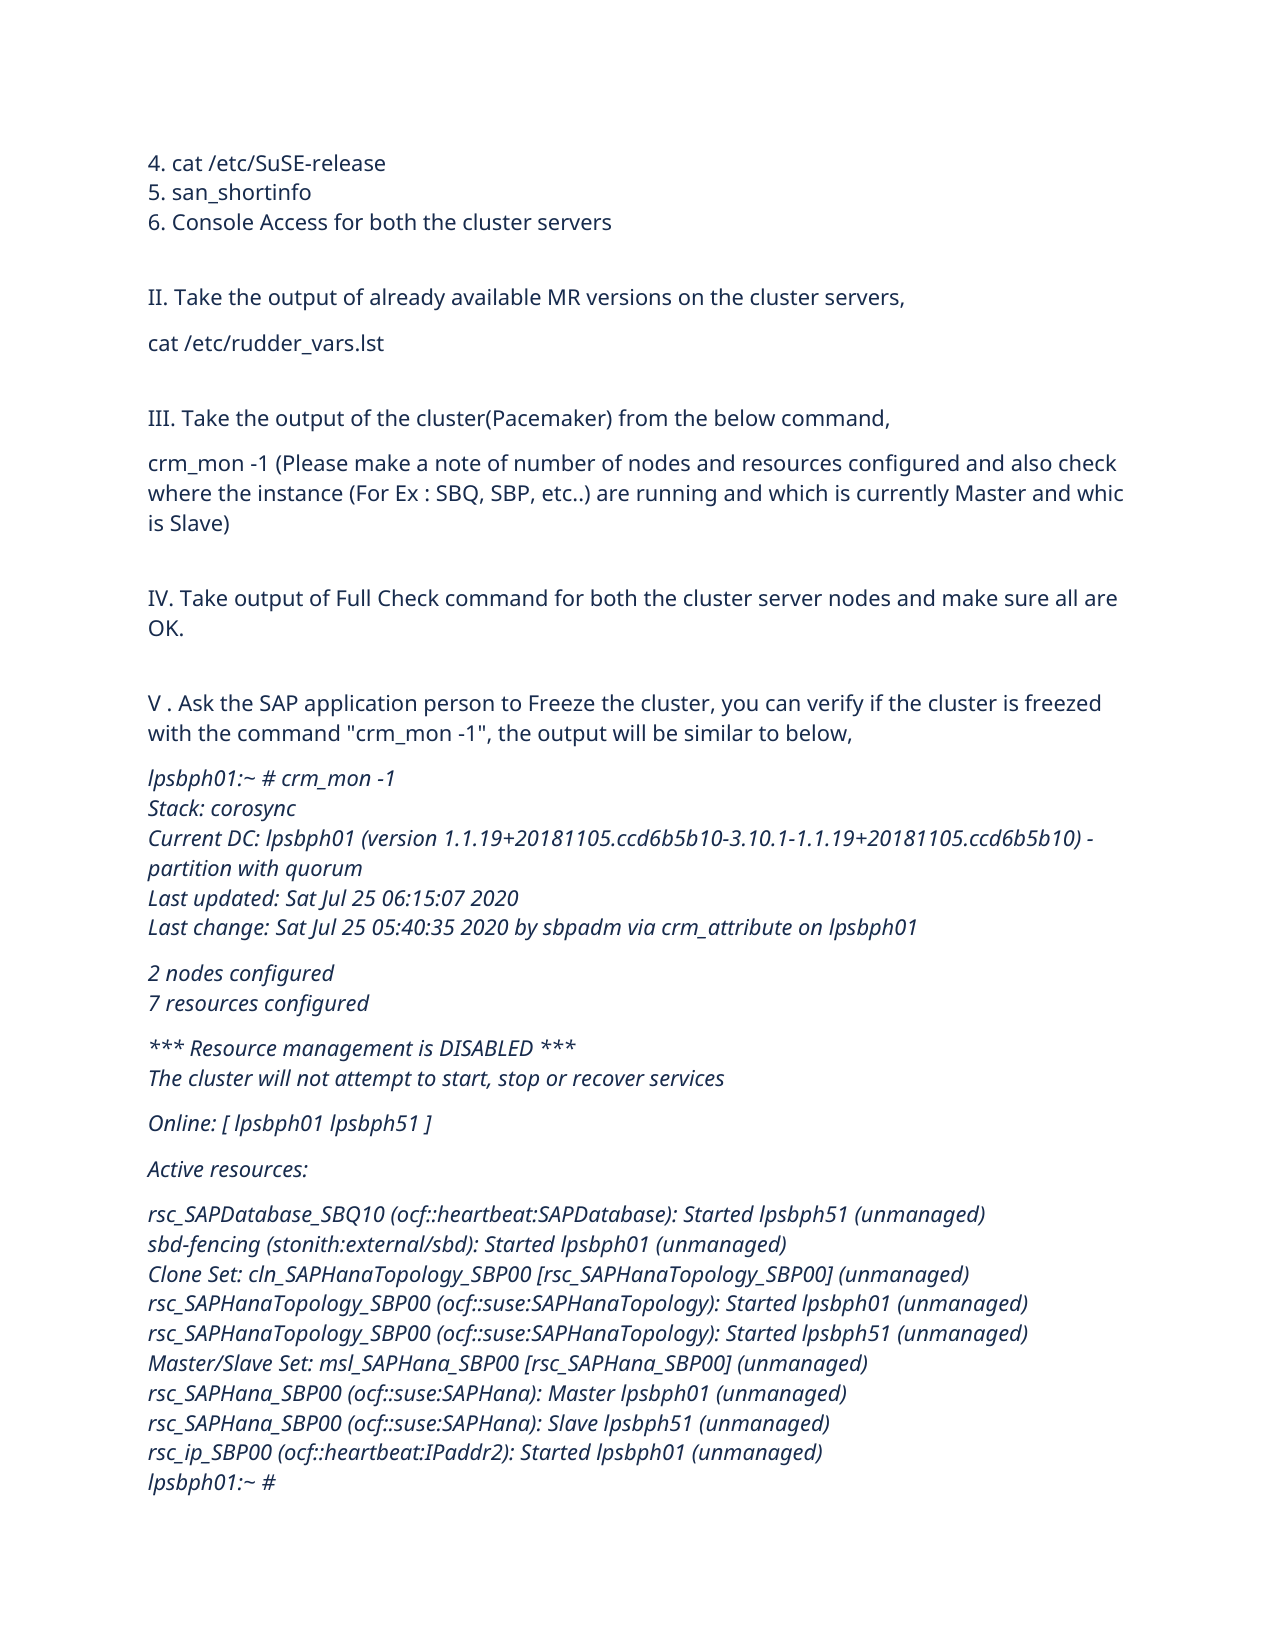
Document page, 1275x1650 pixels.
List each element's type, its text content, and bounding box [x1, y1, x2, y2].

text lpsbph01:~ # crm_mon -1 Stack: corosync Current DC: lpsbph01 (version 1.1.19+20181105.ccd6b5b10-3.10.1-1.1.19+20181105.ccd6b5b10) - partition with quorum Last updated: Sat Jul 25 06:15:07 2020 Last change: Sat Jul 25 05:40:35 2020 by sbpadm via crm_attribute on lpsbph01 [148, 763, 1127, 942]
text IV. Take output of Full Check command for both the cluster server nodes and make sure all are OK. [148, 553, 1127, 643]
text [148, 148, 1127, 237]
text crm_mon -1 (Please make a note of number of nodes and resources configured and also check where the instance (For Ex : SBQ, SBP, etc..) are running and which is currently Master and whic is Slave) [148, 448, 1127, 538]
text II. Take the output of already available MR versions on the cluster servers, [148, 253, 1127, 312]
text cat /etc/rudder_vars.lst [148, 328, 1127, 358]
text 2 nodes configured 7 resources configured [148, 958, 1127, 1017]
text V . Ask the SAP application person to Freeze the cluster, you can verify if the cluster is freezed with the command "crm_mon -1", the output will be similar to below, [148, 658, 1127, 748]
text Online: [ lpsbph01 lpsbph51 ] [148, 1108, 1127, 1138]
text III. Take the output of the cluster(Pacemaker) from the below command, [148, 373, 1127, 433]
text *** Resource management is DISABLED *** The cluster will not attempt to start, stop or recover services [148, 1033, 1127, 1093]
text Active resources: [148, 1154, 1127, 1183]
text rsc_SAPDatabase_SBQ10 (ocf::heartbeat:SAPDatabase): Started lpsbph51 (unmanaged) sbd-fencing (stonith:external/sbd): Started lpsbph01 (unmanaged) Clone Set: cln_SAPHanaTopology_SBP00 [rsc_SAPHanaTopology_SBP00] (unmanaged) rsc_SAPHanaTopology_SBP00 (ocf::suse:SAPHanaTopology): Started lpsbph01 (unmanaged) rsc_SAPHanaTopology_SBP00 (ocf::suse:SAPHanaTopology): Started lpsbph51 (unmanaged) Master/Slave Set: msl_SAPHana_SBP00 [rsc_SAPHana_SBP00] (unmanaged) rsc_SAPHana_SBP00 (ocf::suse:SAPHana): Master lpsbph01 (unmanaged) rsc_SAPHana_SBP00 (ocf::suse:SAPHana): Slave lpsbph51 (unmanaged) rsc_ip_SBP00 (ocf::heartbeat:IPaddr2): Started lpsbph01 (unmanaged) lpsbph01:~ # [148, 1199, 1127, 1497]
